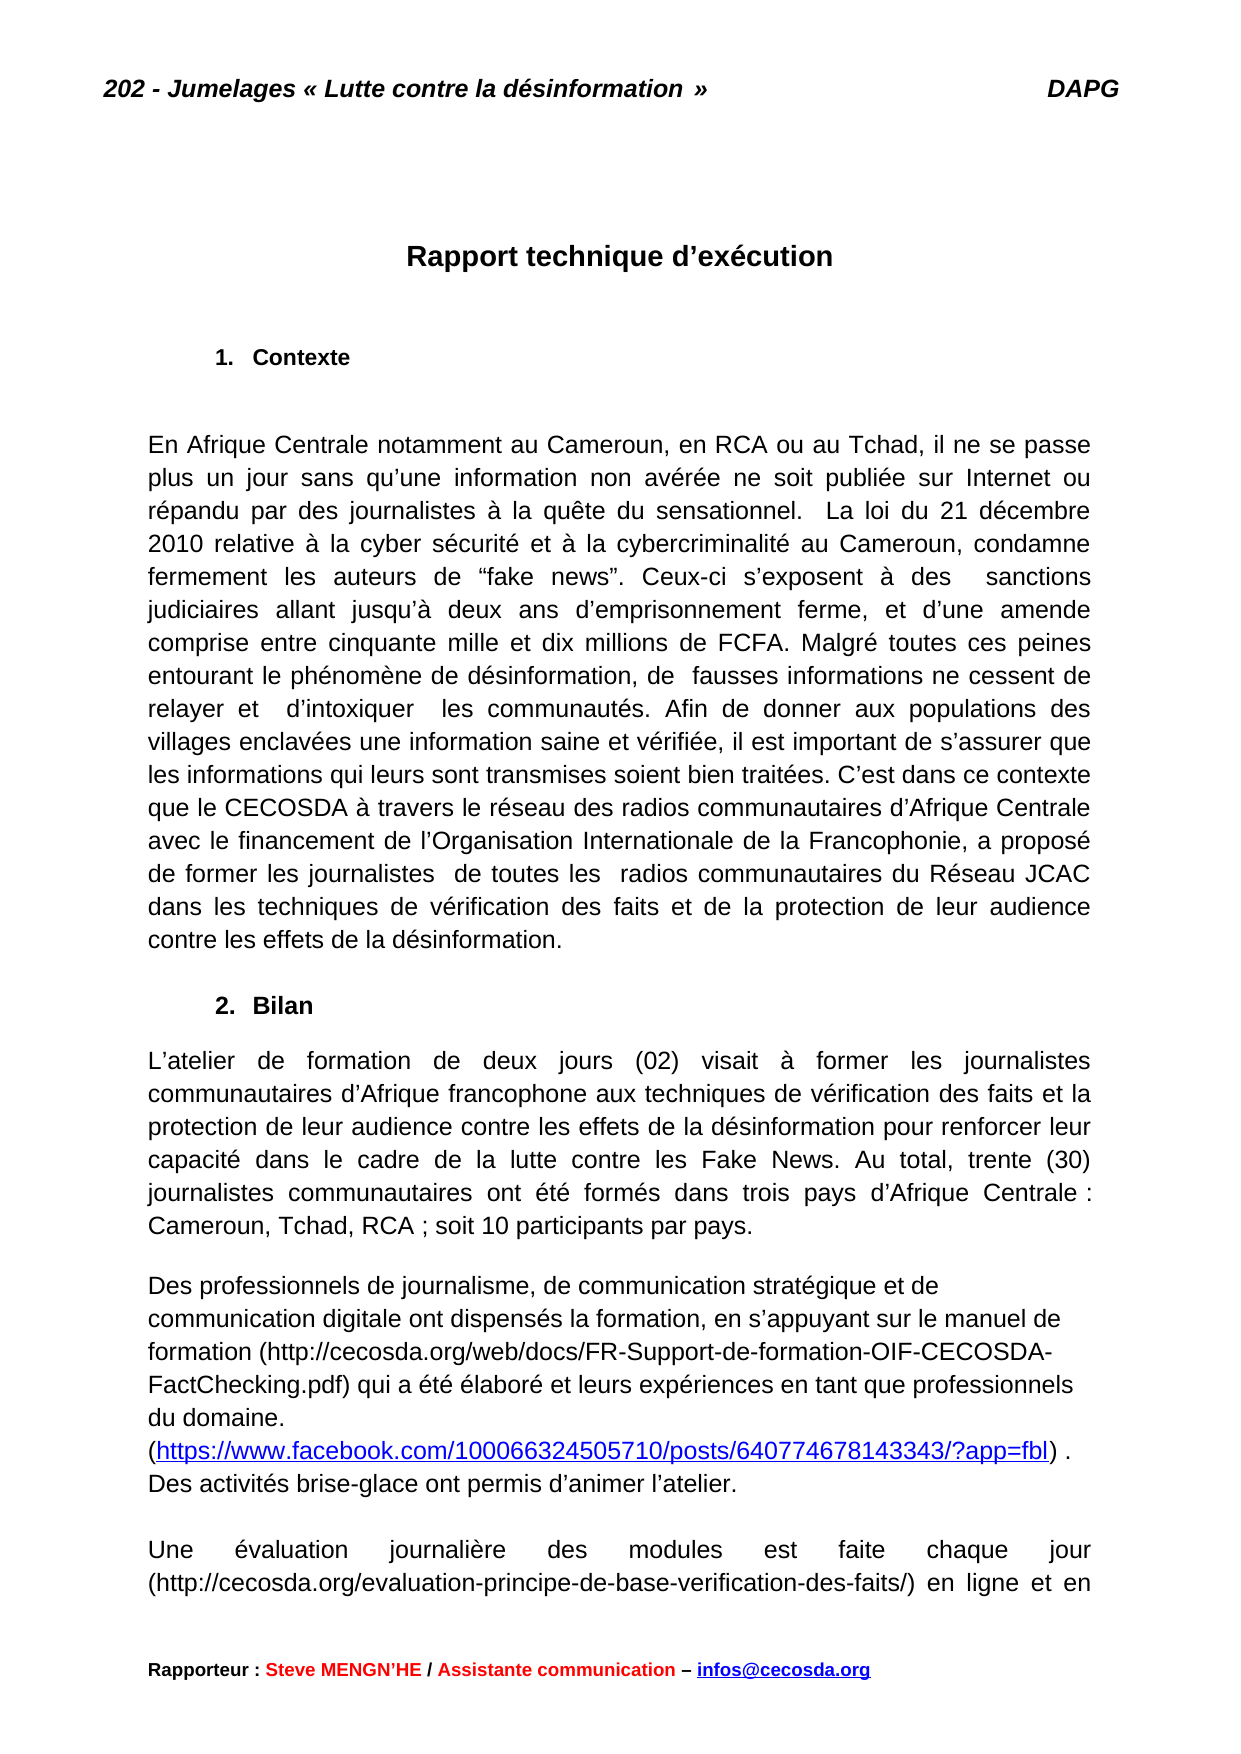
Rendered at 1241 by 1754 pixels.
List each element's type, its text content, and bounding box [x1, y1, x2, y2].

list Contexte [215, 344, 1093, 370]
text Rapport technique d’exécution [148, 239, 1093, 272]
text Des professionnels de journalisme, de communication stratégique et de communication digitale ont dispensés la formation, en s’appuyant sur le manuel de formation (http://cecosda.org/web/docs/FR-Support-de-formation-OIF-CECOSDA-FactChecking.pdf) qui a été élaboré et leurs expériences en tant que professionnels du domaine. (https://www.facebook.com/100066324505710/posts/640774678143343/?app=fbl) . Des activités brise-glace ont permis d’animer l’atelier. [148, 1271, 1093, 1498]
text En Afrique Centrale notamment au Cameroun, en RCA ou au Tchad, il ne se passe plus un jour sans qu’une information non avérée ne soit publiée sur Internet ou répandu par des journalistes à la quête du sensationnel. La loi du 21 décembre 2010 relative à la cyber sécurité et à la cybercriminalité au Cameroun, condamne fermement les auteurs de “fake news”. Ceux-ci s’exposent à des sanctions judiciaires allant jusqu’à deux ans d’emprisonnement ferme, et d’une amende comprise entre cinquante mille et dix millions de FCFA. Malgré toutes ces peines entourant le phénomène de désinformation, de fausses informations ne cessent de relayer et d’intoxiquer les communautés. Afin de donner aux populations des villages enclavées une information saine et vérifiée, il est important de s’assurer que les informations qui leurs sont transmises soient bien traitées. C’est dans ce contexte que le CECOSDA à travers le réseau des radios communautaires d’Afrique Centrale avec le financement de l’Organisation Internationale de la Francophonie, a proposé de former les journalistes de toutes les radios communautaires du Réseau JCAC dans les techniques de vérification des faits et de la protection de leur audience contre les effets de la désinformation. [148, 430, 1093, 954]
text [148, 1535, 1093, 1597]
list Bilan [215, 991, 1093, 1020]
text L’atelier de formation de deux jours (02) visait à former les journalistes communautaires d’Afrique francophone aux techniques de vérification des faits et la protection de leur audience contre les effets de la désinformation pour renforcer leur capacité dans le cadre de la lutte contre les Fake News. Au total, trente (30) journalistes communautaires ont été formés dans trois pays d’Afrique Centrale : Cameroun, Tchad, RCA ; soit 10 participants par pays. [148, 1046, 1093, 1240]
